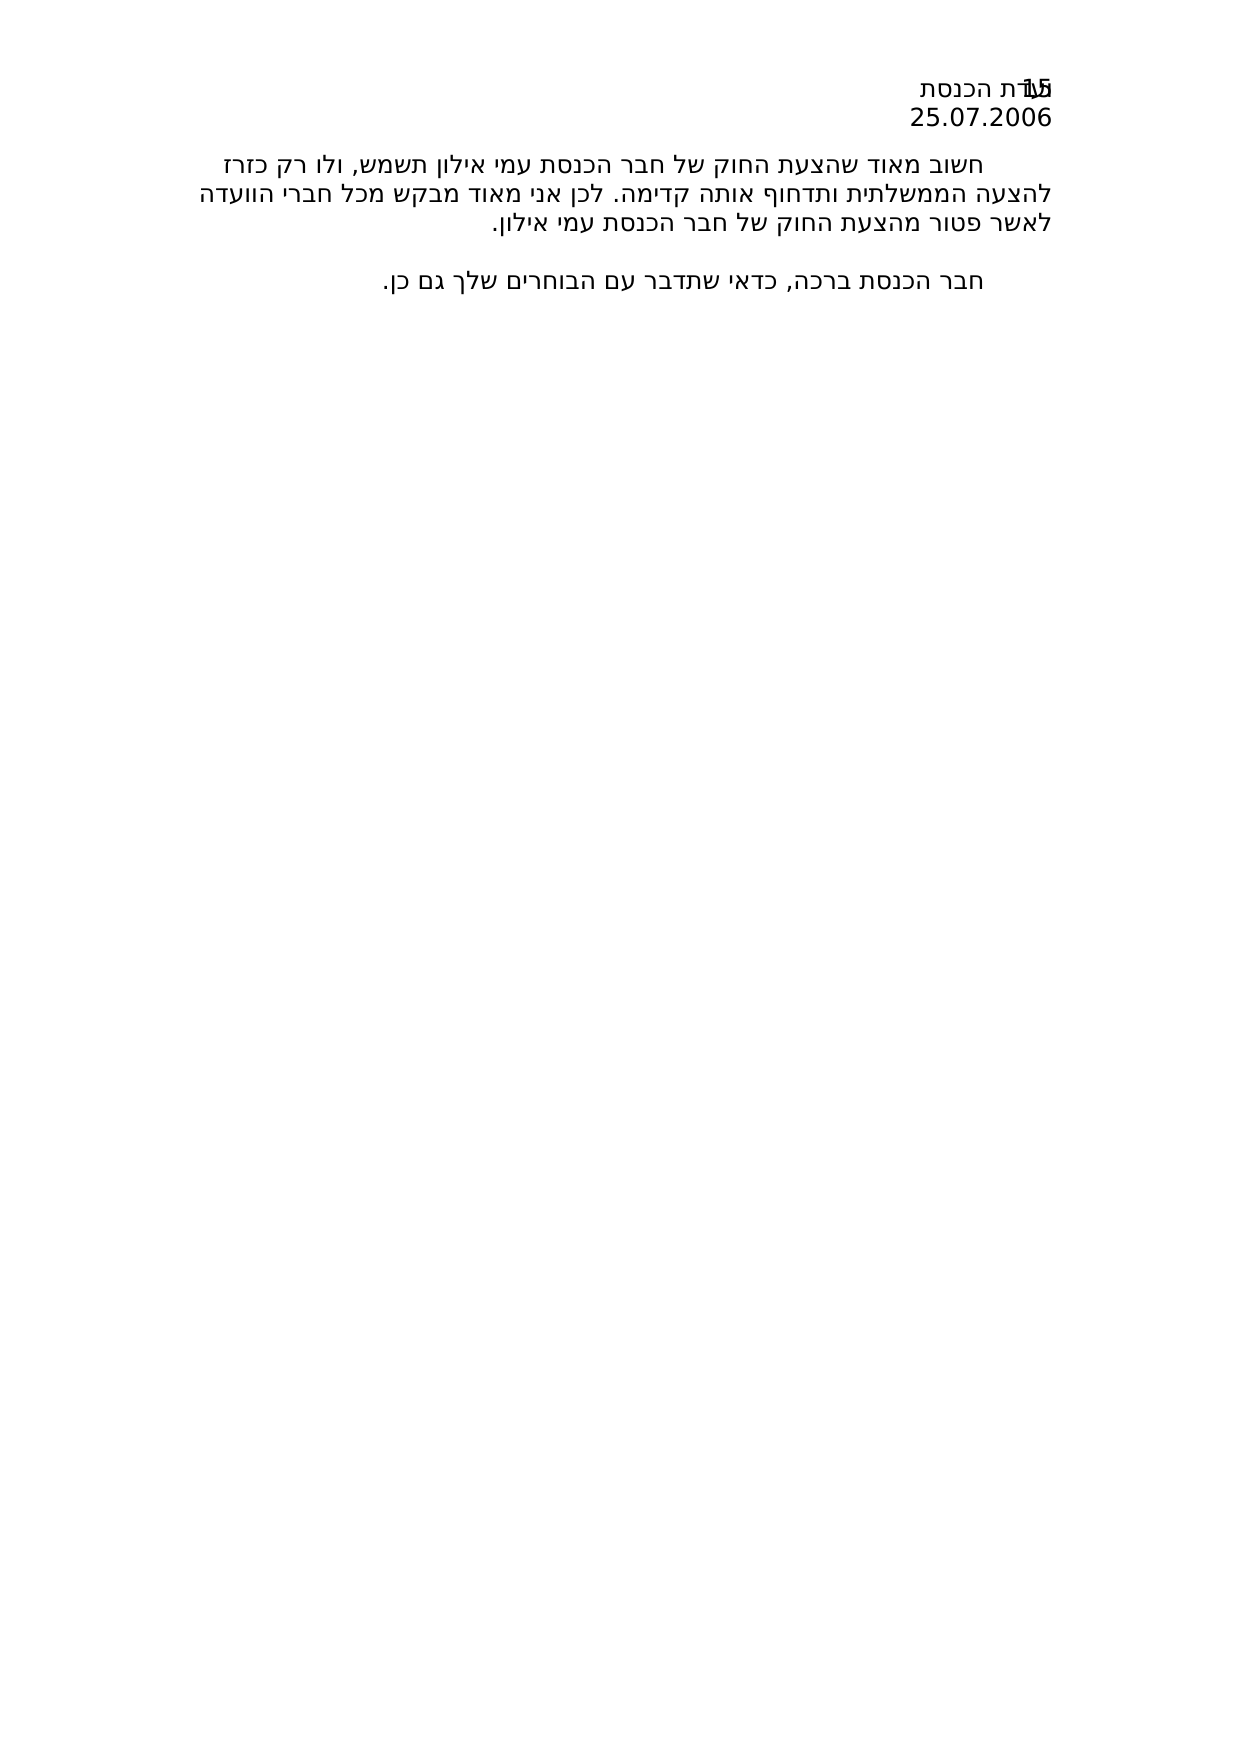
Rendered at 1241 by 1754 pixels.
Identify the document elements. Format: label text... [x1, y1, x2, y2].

text חבר הכנסת ברכה, כדאי שתדבר עם הבוחרים שלך גם כן. [187, 266, 1053, 295]
text חשוב מאוד שהצעת החוק של חבר הכנסת עמי אילון תשמש, ולו רק כזרז להצעה הממשלתית ותדחוף אותה קדימה. לכן אני מאוד מבקש מכל חברי הוועדה לאשר פטור מהצעת החוק של חבר הכנסת עמי אילון. [187, 150, 1053, 237]
